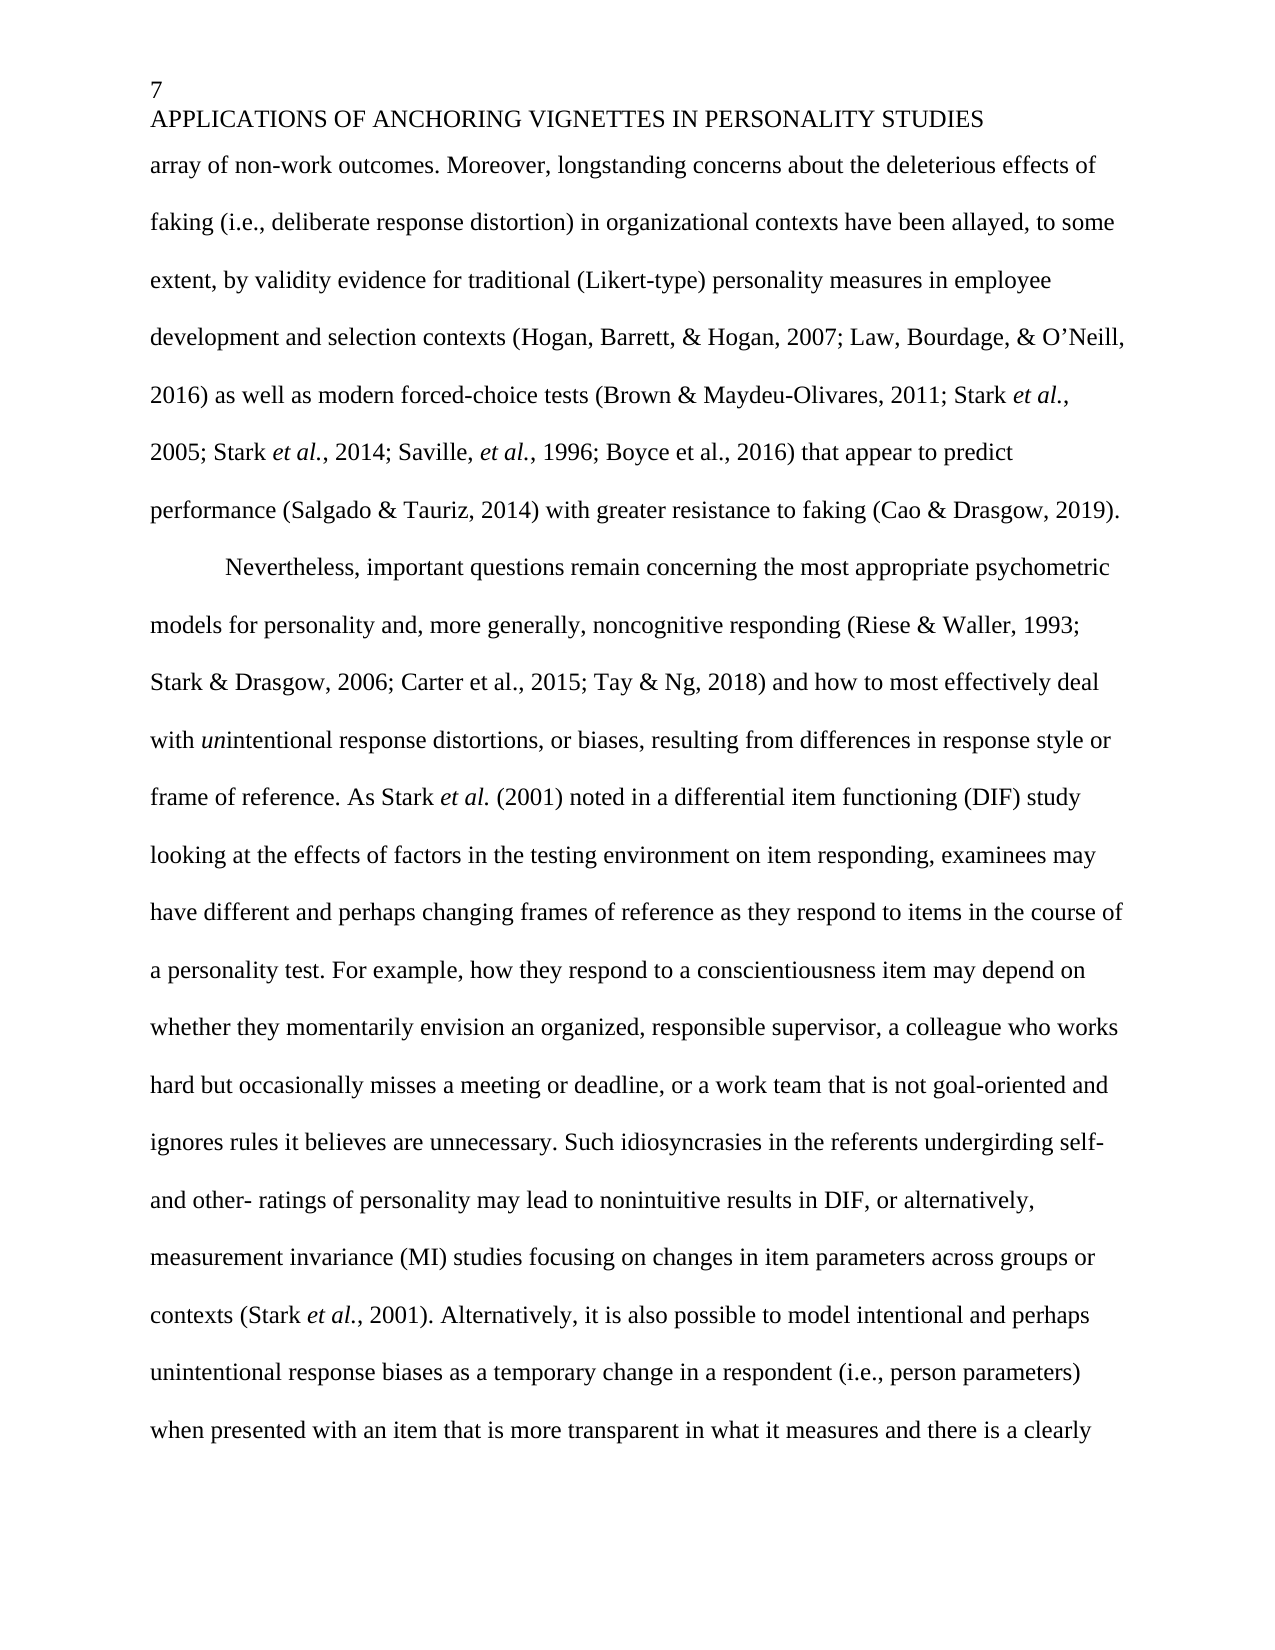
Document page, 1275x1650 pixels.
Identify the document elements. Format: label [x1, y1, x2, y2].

text [150, 150, 1125, 524]
text [150, 552, 1125, 1444]
